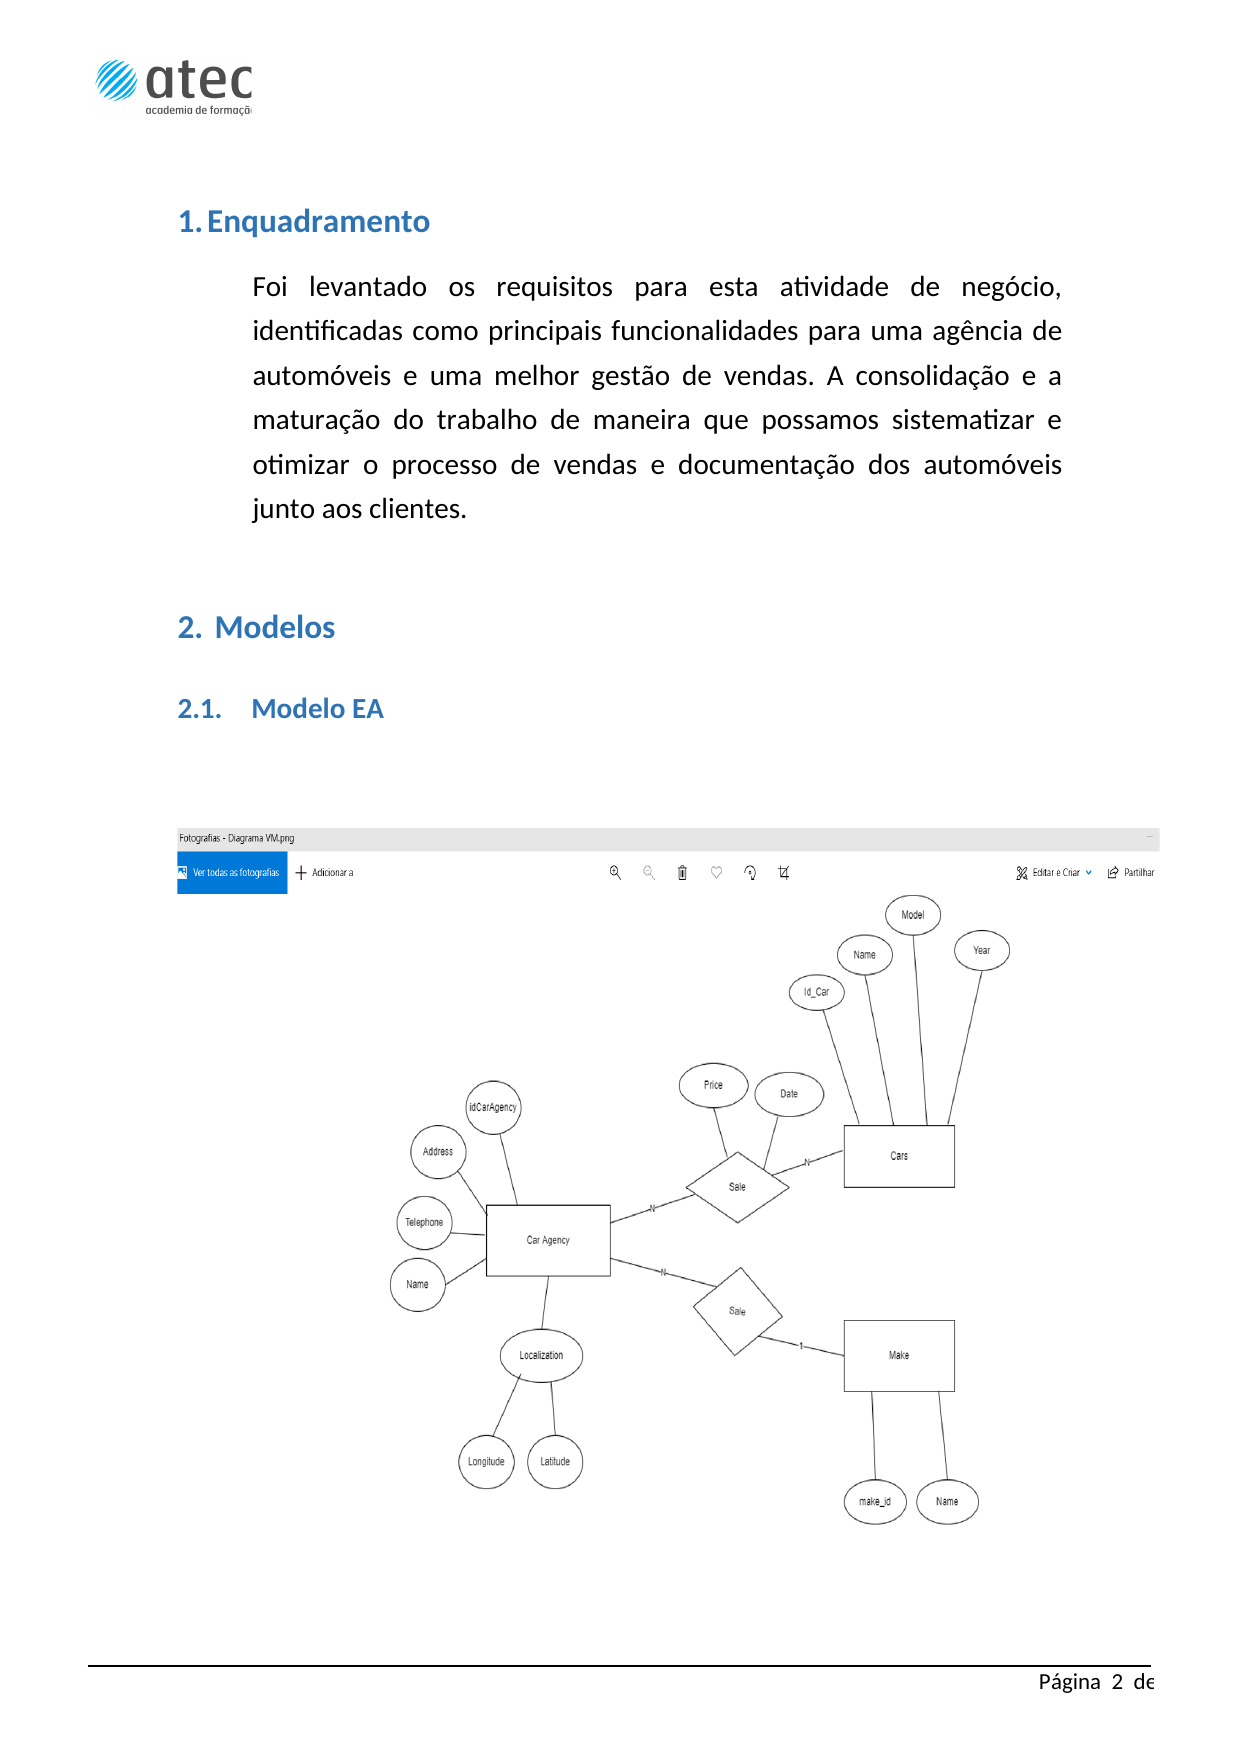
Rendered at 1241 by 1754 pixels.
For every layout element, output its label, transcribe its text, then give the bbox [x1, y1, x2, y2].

picture [177, 828, 1160, 1542]
picture [103, 66, 112, 75]
subtitle Modelos [177, 606, 1063, 647]
subtitle Enquadramento [177, 200, 1063, 241]
picture [95, 60, 252, 116]
subtitle Modelo EA [177, 690, 1063, 726]
list Foi levantado os requisitos para esta atividade de negócio, identificadas como principais funcionalidades para uma agência de automóveis e uma melhor gestão de vendas. A consolidação e a maturação do trabalho de maneira que possamos sistematizar e otimizar o processo de vendas e documentação dos automóveis junto aos clientes. [252, 268, 1063, 526]
